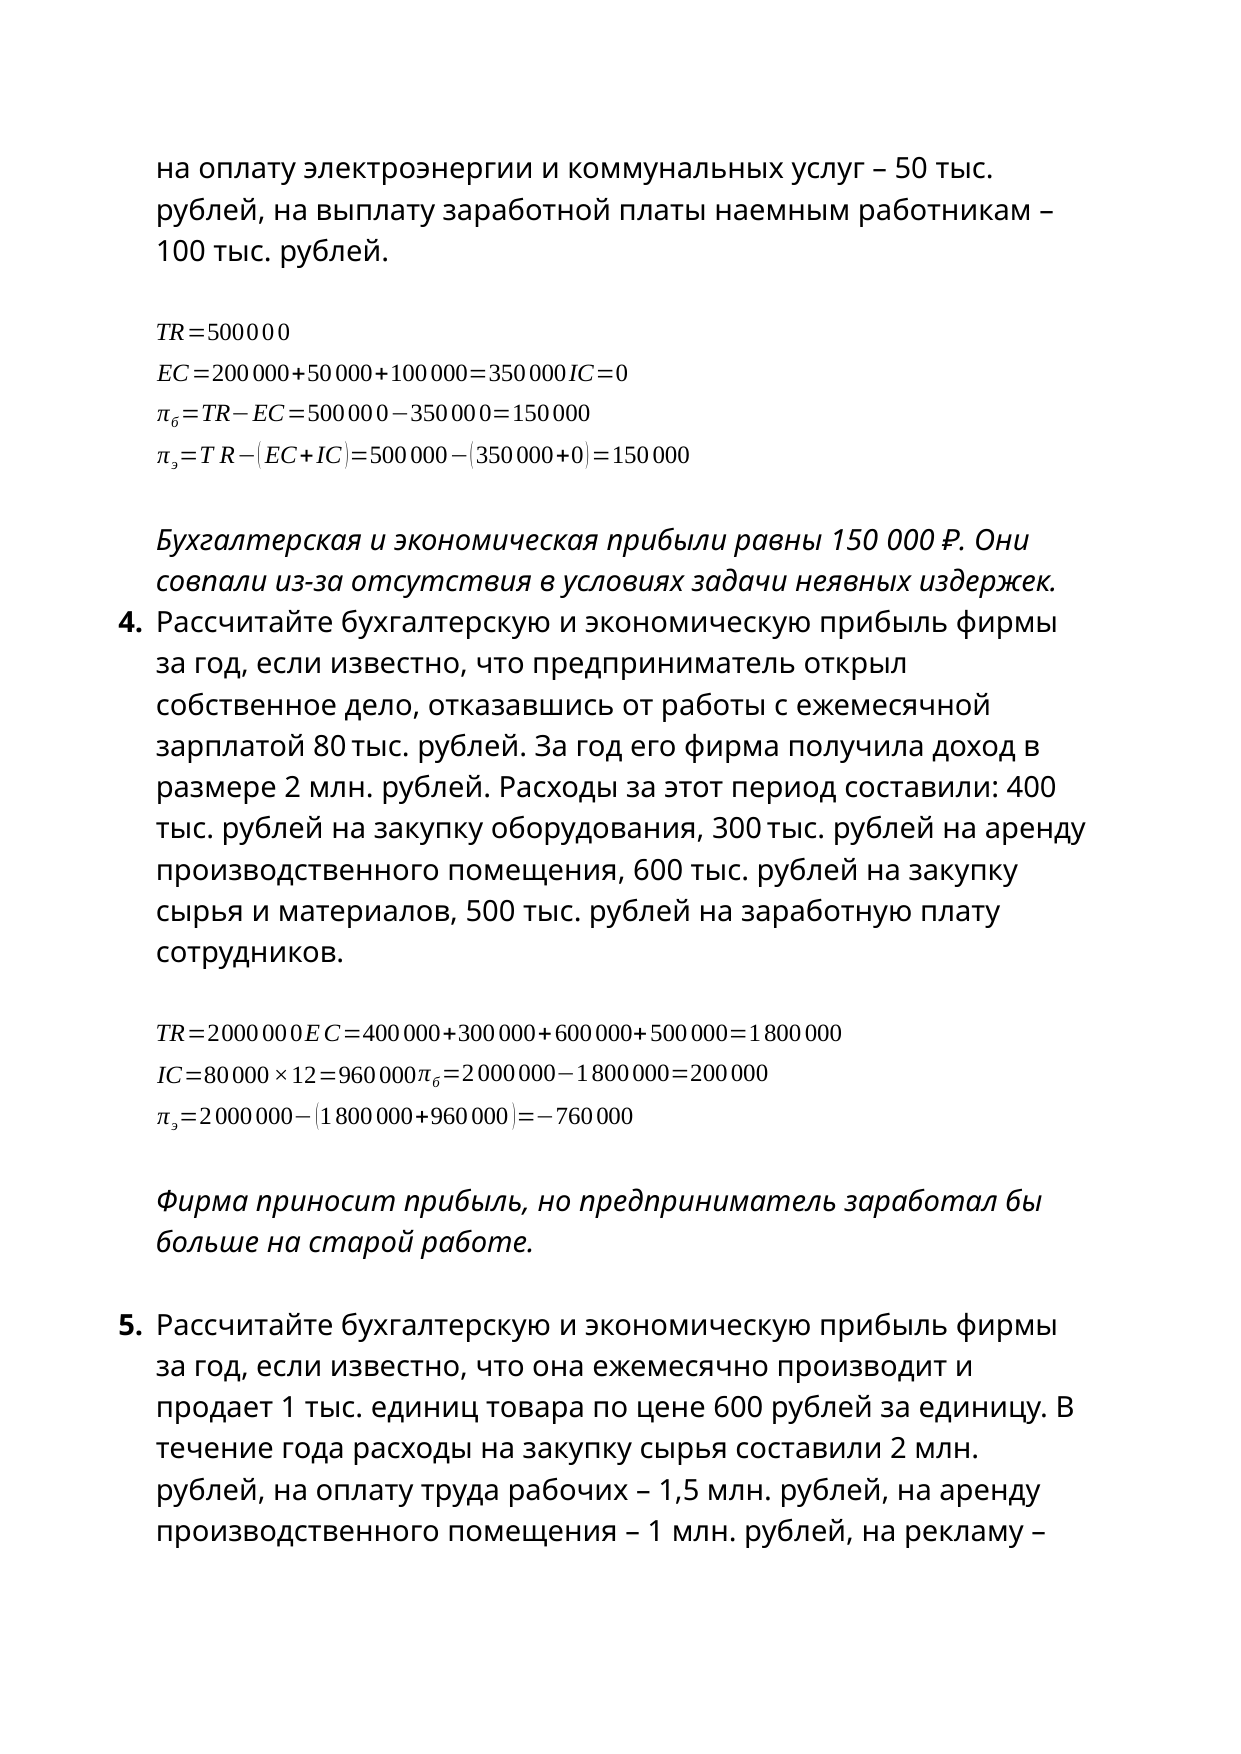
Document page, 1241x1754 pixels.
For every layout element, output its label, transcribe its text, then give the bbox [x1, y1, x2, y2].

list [118, 1304, 1093, 1550]
list Бухгалтерская и экономическая прибыли равны 150 000 ₽. Они совпали из-за отсутствия в условиях задачи неявных издержек. [156, 519, 1093, 600]
list Фирма приносит прибыль, но предприниматель заработал бы больше на старой работе. [156, 1180, 1093, 1261]
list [118, 148, 1093, 270]
list Рассчитайте бухгалтерскую и экономическую прибыль фирмы за год, если известно, что предприниматель открыл собственное дело, отказавшись от работы с ежемесячной зарплатой 80 тыс. рублей. За год его фирма получила доход в размере 2 млн. рублей. Расходы за этот период составили: 400 тыс. рублей на закупку оборудования, 300 тыс. рублей на аренду производственного помещения, 600 тыс. рублей на закупку сырья и материалов, 500 тыс. рублей на заработную плату сотрудников. [118, 601, 1093, 971]
